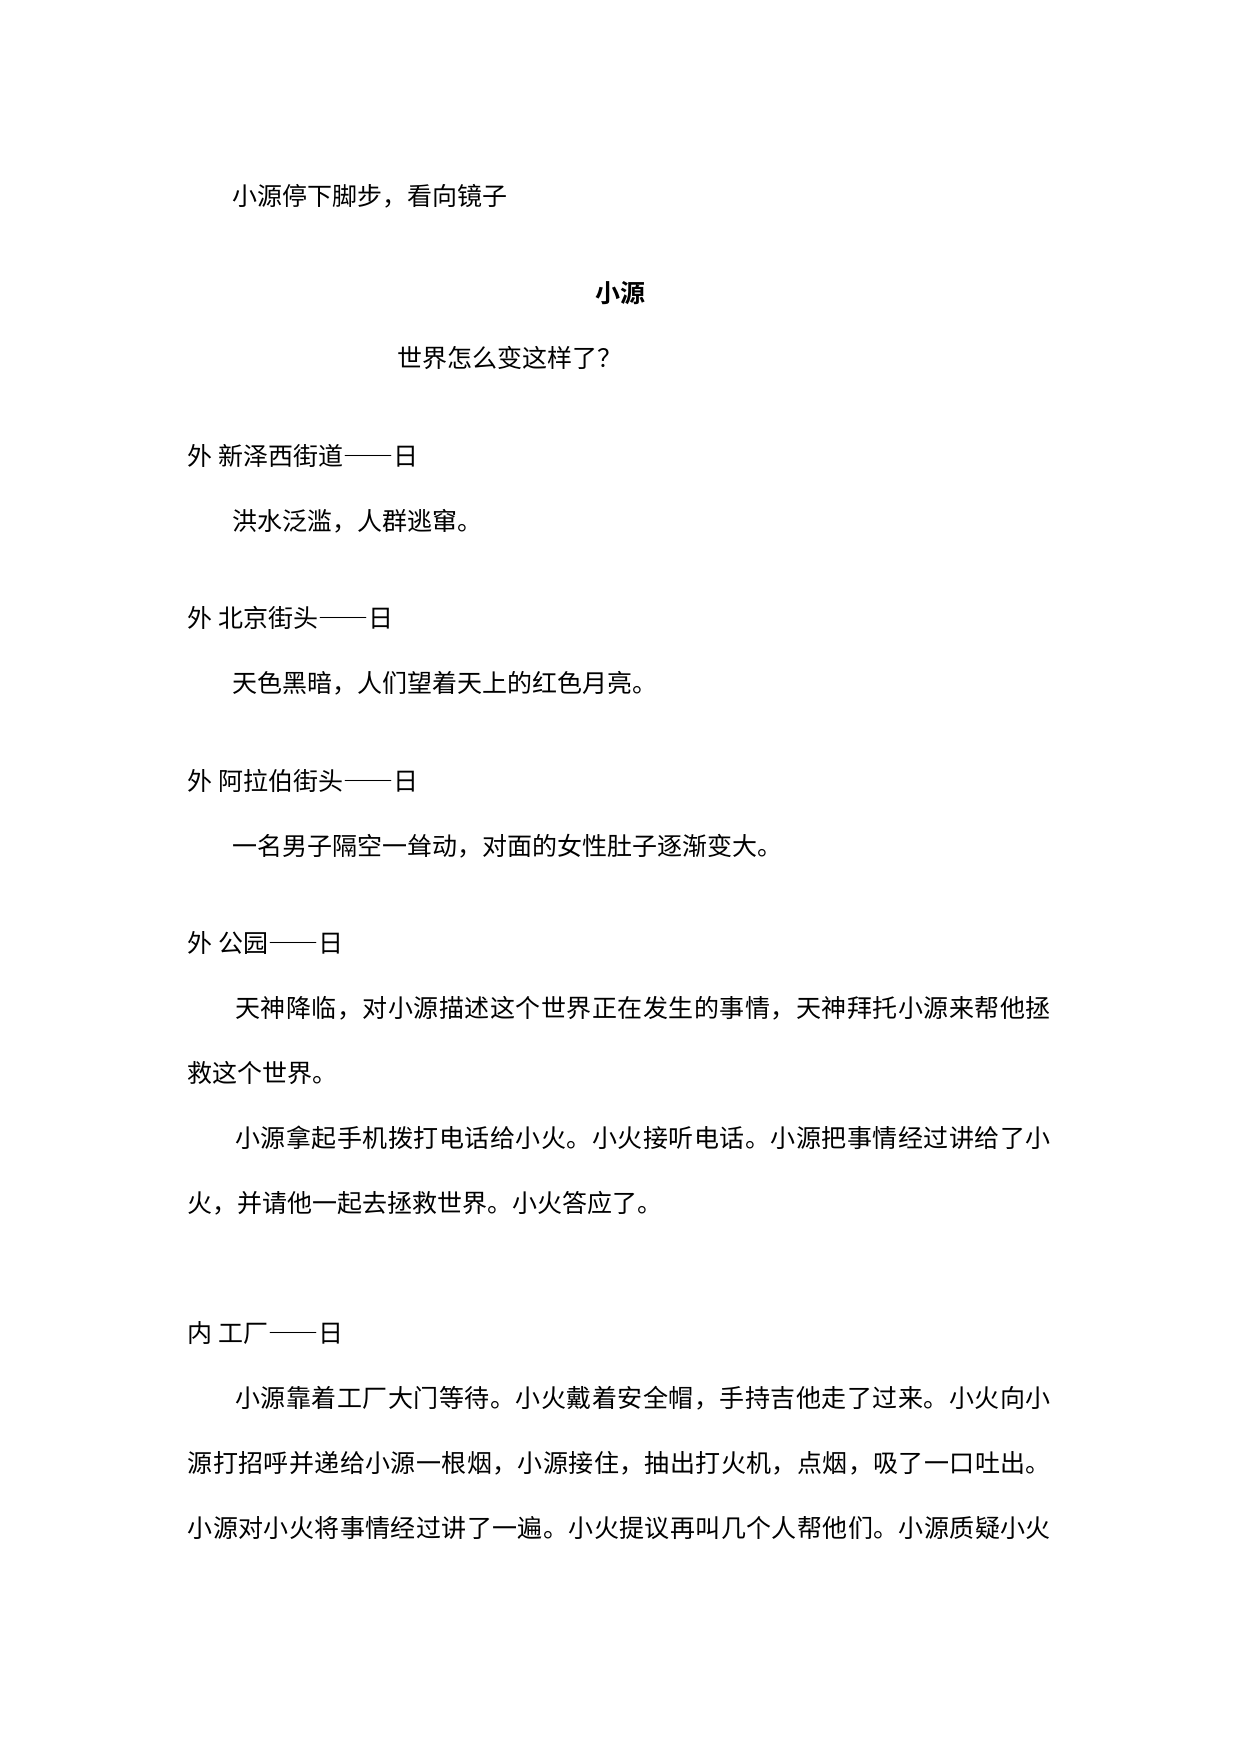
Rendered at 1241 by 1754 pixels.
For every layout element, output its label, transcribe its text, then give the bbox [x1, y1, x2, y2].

text 一名男子隔空一耸动，对面的女性肚子逐渐变大。 [187, 812, 1053, 877]
text 外 北京街头——日 [187, 584, 1053, 649]
text 小源 [187, 259, 1053, 324]
text 外 新泽西街道——日 [187, 422, 1053, 487]
text 内 工厂——日 [187, 1299, 1053, 1364]
text 洪水泛滥，人群逃窜。 [187, 487, 1053, 552]
text 天色黑暗，人们望着天上的红色月亮。 [187, 649, 1053, 714]
text 小源拿起手机拨打电话给小火。小火接听电话。小源把事情经过讲给了小火，并请他一起去拯救世界。小火答应了。 [187, 1104, 1053, 1234]
text 外 公园——日 [187, 909, 1053, 974]
text 外 阿拉伯街头——日 [187, 747, 1053, 812]
text 天神降临，对小源描述这个世界正在发生的事情，天神拜托小源来帮他拯救这个世界。 [187, 974, 1053, 1104]
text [187, 1364, 1053, 1559]
text 小源停下脚步，看向镜子 [187, 162, 1053, 227]
text 世界怎么变这样了？ [187, 324, 1053, 389]
